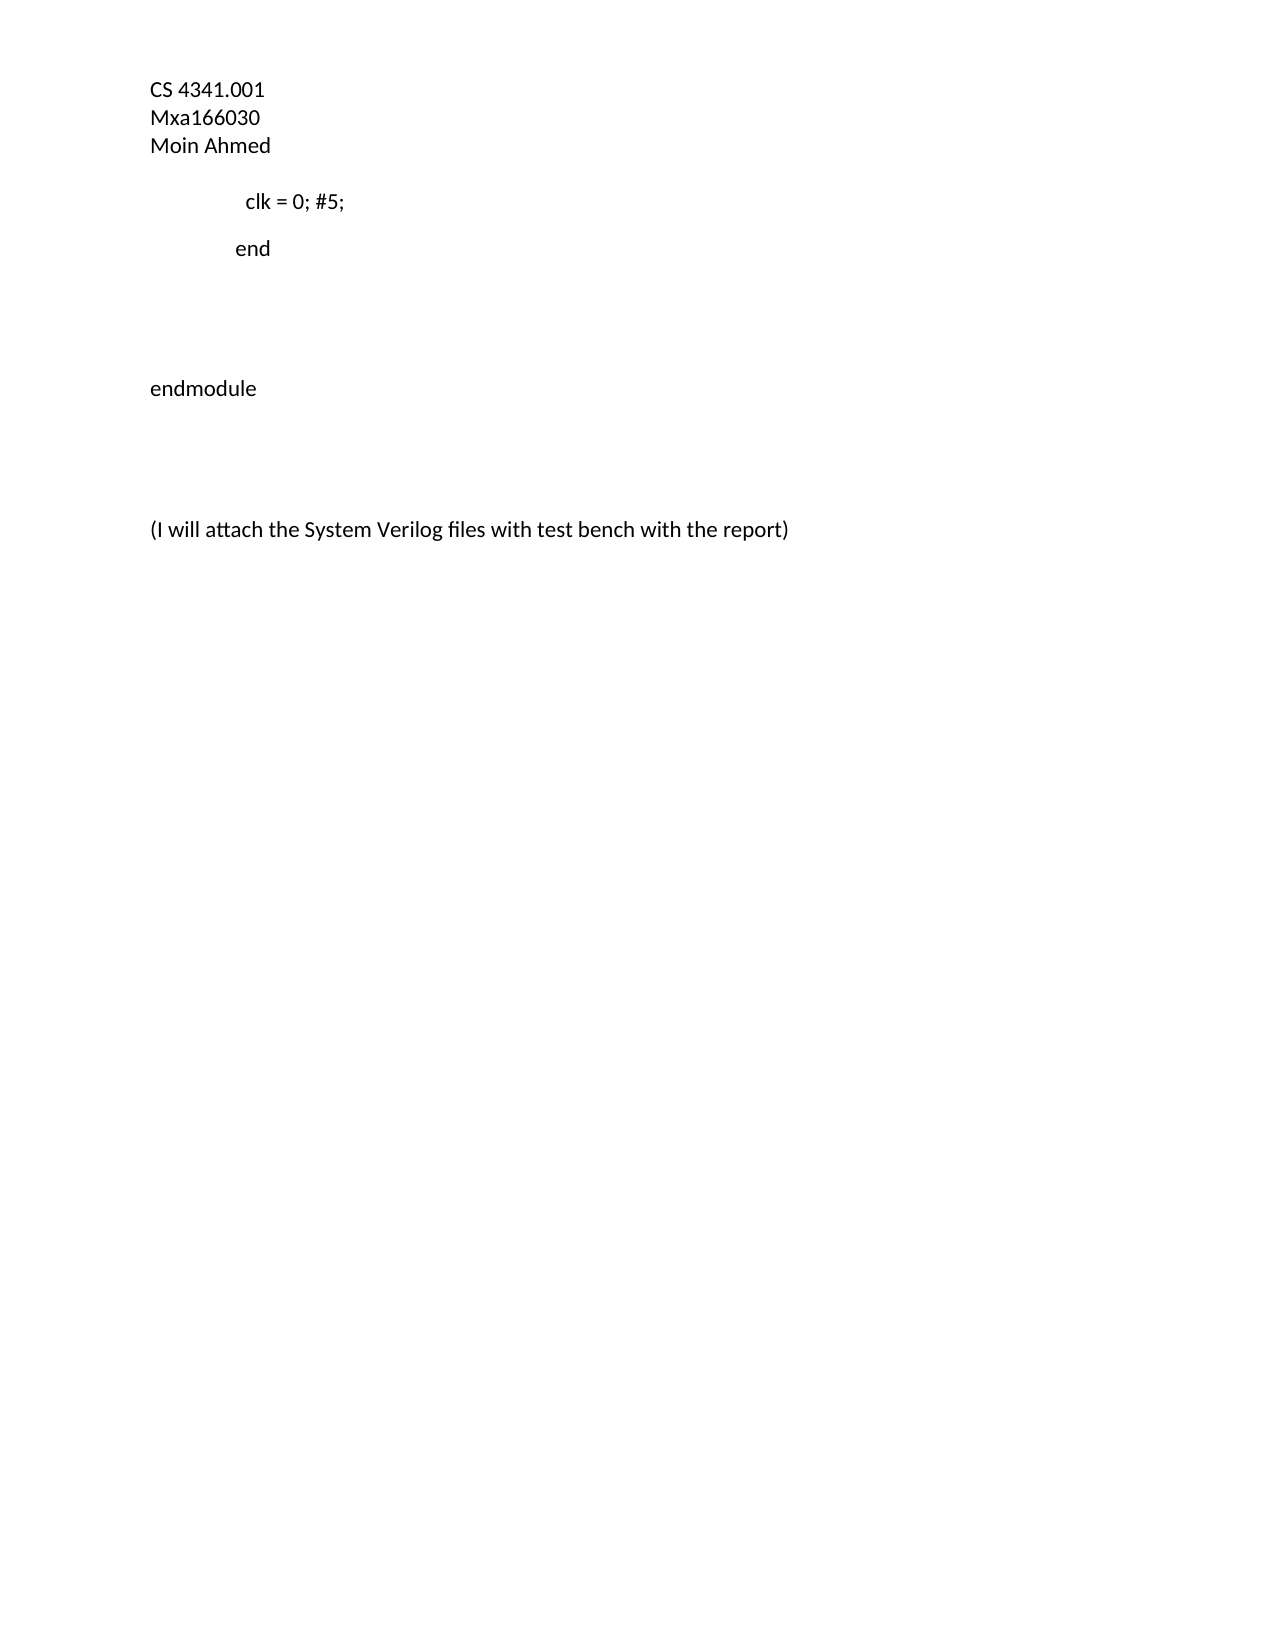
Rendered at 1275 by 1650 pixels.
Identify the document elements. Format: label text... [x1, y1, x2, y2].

text end [150, 234, 1125, 262]
text (I will attach the System Verilog files with test bench with the report) [150, 515, 1125, 543]
text clk = 0; #5; [150, 187, 1125, 215]
text endmodule [150, 374, 1125, 403]
